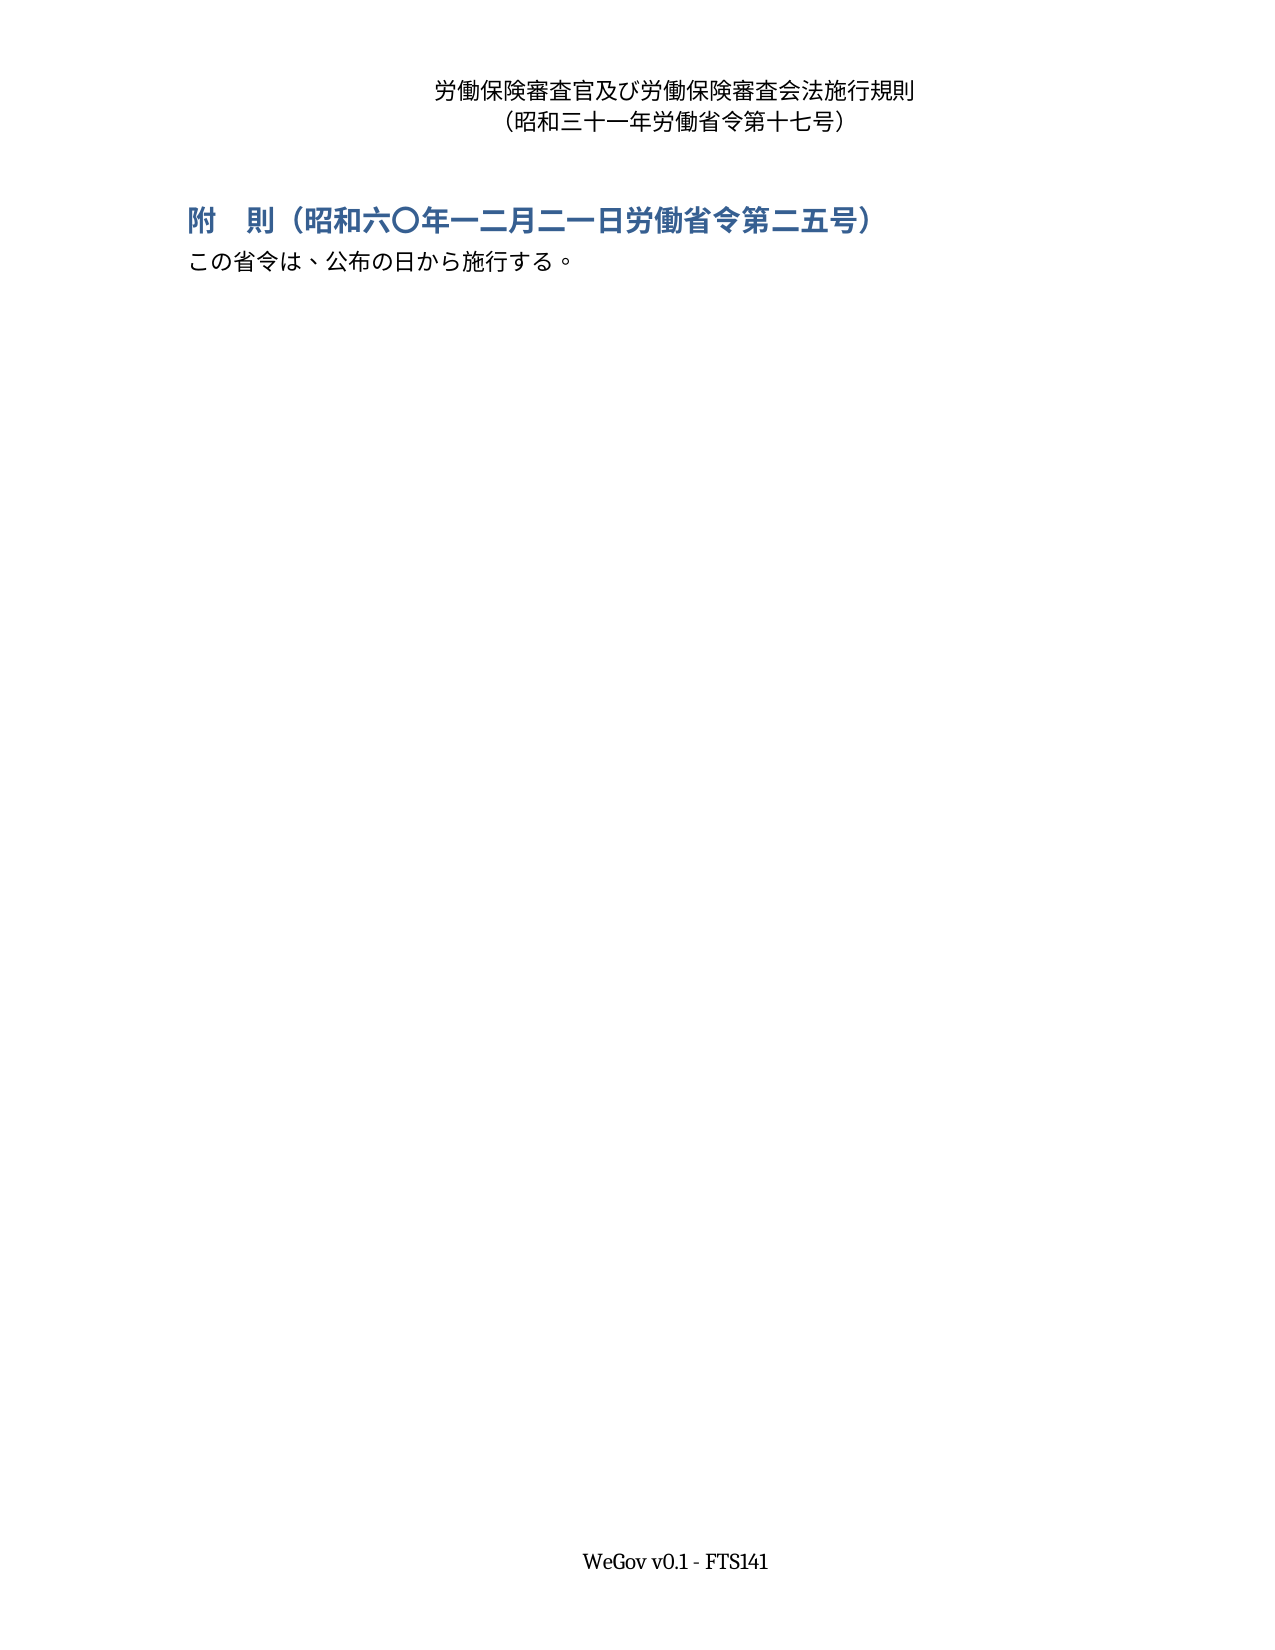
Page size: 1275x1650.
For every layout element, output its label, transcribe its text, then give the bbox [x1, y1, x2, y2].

subtitle 附 則（昭和六〇年一二月二一日労働省令第二五号） [187, 200, 1087, 240]
text この省令は、公布の日から施行する。 [187, 246, 1087, 277]
